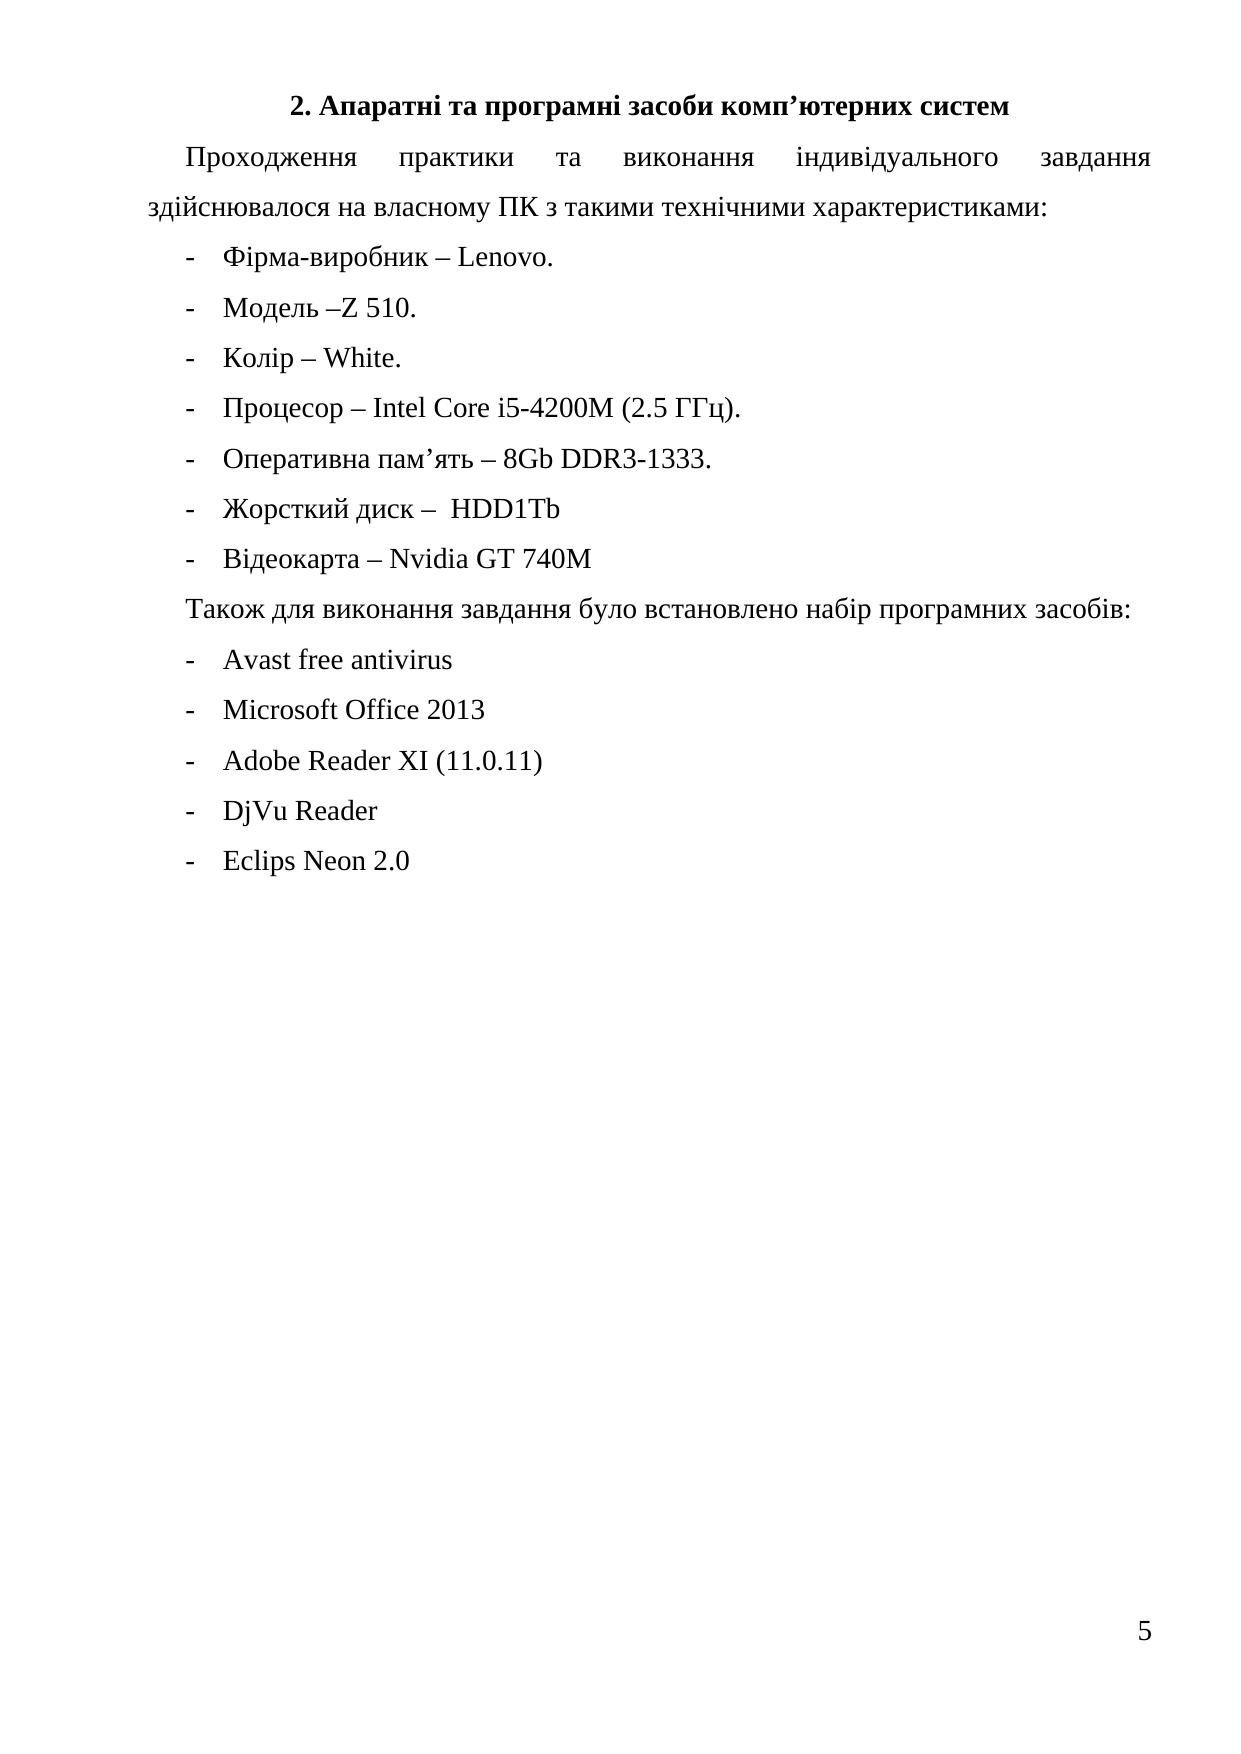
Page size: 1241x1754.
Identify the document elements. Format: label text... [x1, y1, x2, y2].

list Eclips Neon 2.0 [185, 843, 1152, 877]
text Також для виконання завдання було встановлено набір програмних засобів: [148, 592, 1152, 625]
list Жорсткий диск – HDD1Tb [185, 491, 1152, 524]
list Колір – White. [185, 340, 1152, 374]
list DjVu Reader [185, 793, 1152, 826]
list Процесор – Intel Core i5-4200M (2.5 ГГц). [185, 390, 1152, 424]
list Adobe Reader XI (11.0.11) [185, 743, 1152, 776]
text Проходження практики та виконання індивідуального завдання здійснювалося на власному ПК з такими технічними характеристиками: [148, 139, 1152, 223]
list Відеокарта – Nvidia GT 740M [185, 541, 1152, 575]
list Avast free antivirus [185, 642, 1152, 676]
text 2. Апаратні та програмні засоби комп’ютерних систем [148, 88, 1152, 122]
list Оперативна пам’ять – 8Gb DDR3-1333. [185, 441, 1152, 474]
list Модель –Z 510. [185, 290, 1152, 323]
list Microsoft Office 2013 [185, 692, 1152, 726]
list Фірма-виробник – Lenovo. [185, 239, 1152, 273]
